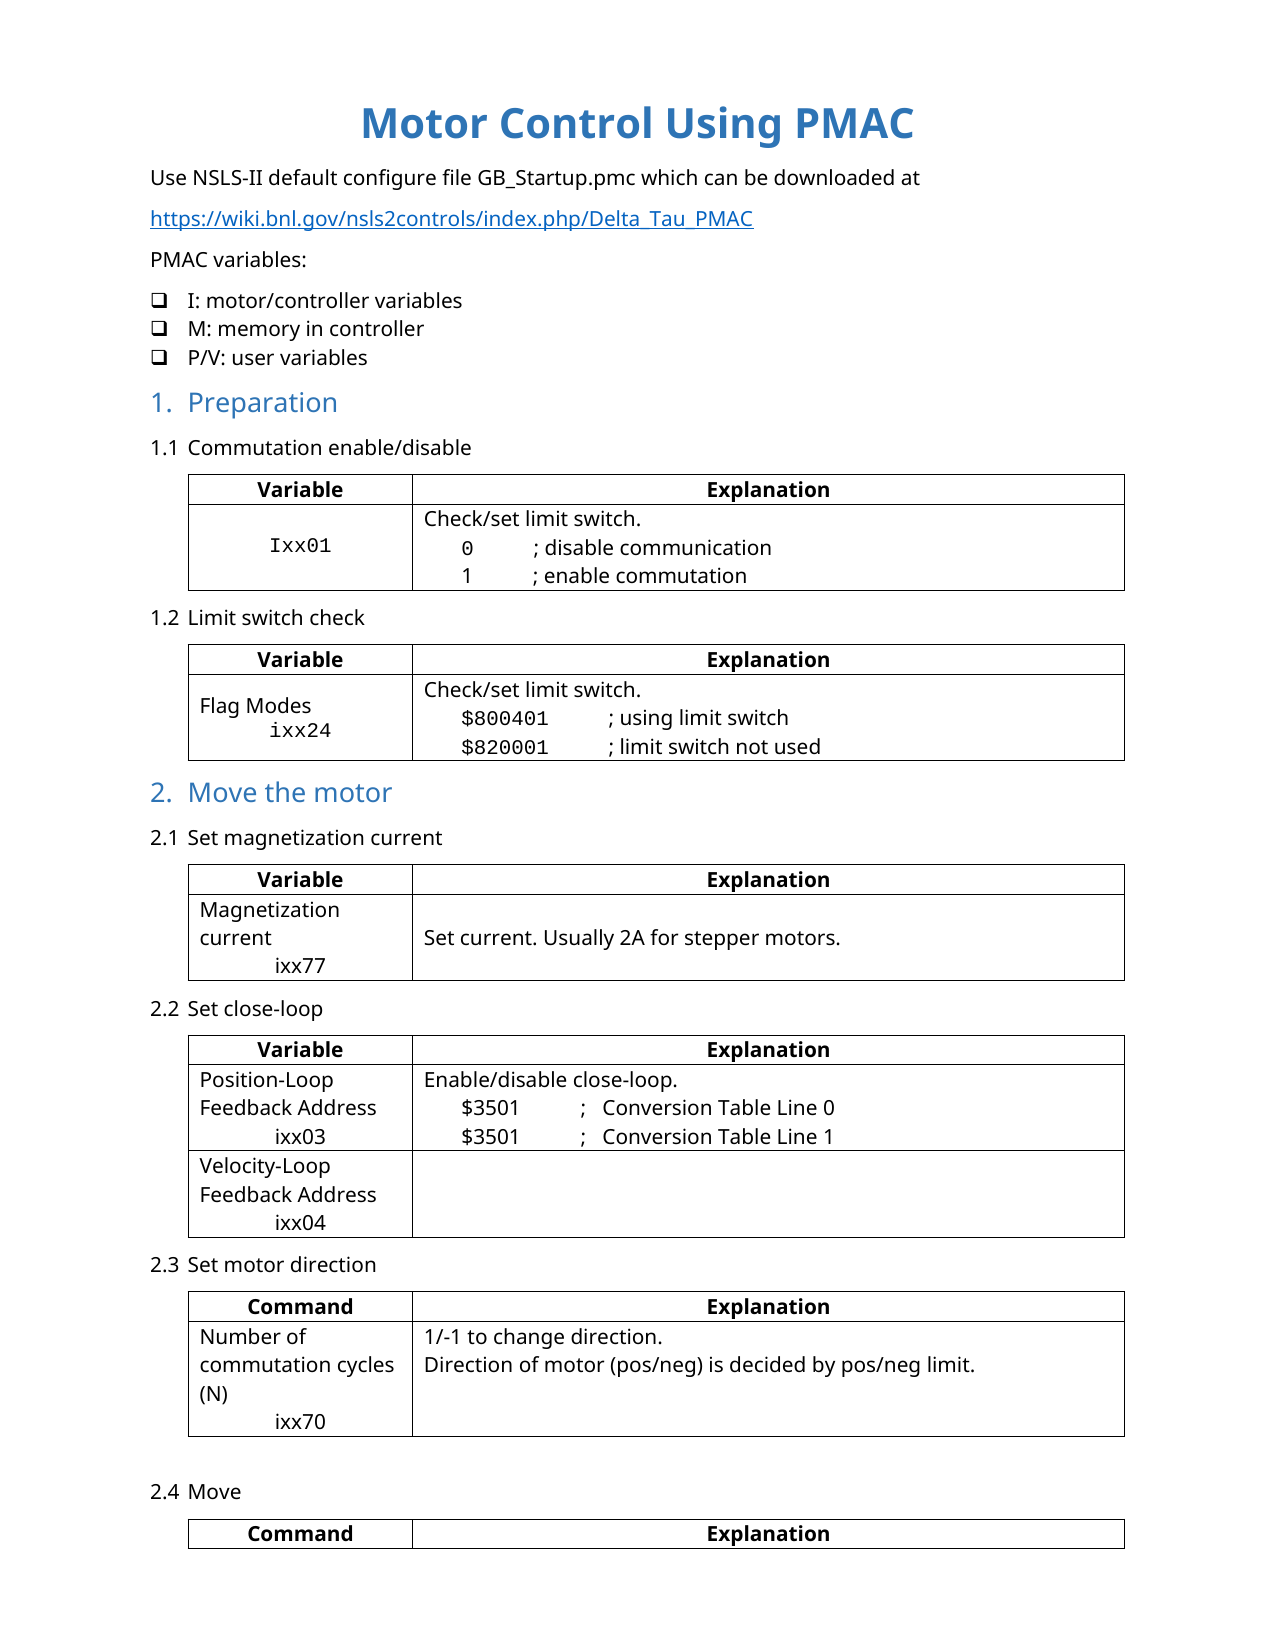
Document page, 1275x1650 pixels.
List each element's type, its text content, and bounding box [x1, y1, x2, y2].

table_cell Flag Modes ixx24 [189, 675, 412, 760]
list M: memory in controller [150, 314, 1125, 343]
list Move [150, 1477, 1125, 1506]
text https://wiki.bnl.gov/nsls2controls/index.php/Delta_Tau_PMAC [150, 204, 1125, 232]
list Set motor direction [150, 1250, 1125, 1279]
list Limit switch check [150, 603, 1125, 632]
text Use NSLS-II default configure file GB_Startup.pmc which can be downloaded at [150, 163, 1125, 191]
table_header Explanation [413, 1520, 1124, 1548]
table_header Explanation [413, 645, 1124, 674]
table_header Variable [189, 865, 412, 894]
table_cell Ixx01 [189, 505, 412, 590]
table_header Explanation [413, 475, 1124, 503]
table_header Variable [189, 645, 412, 674]
table_header Explanation [413, 1292, 1124, 1321]
table_header Variable [189, 1036, 412, 1064]
list Set close-loop [150, 994, 1125, 1022]
table_cell Position-Loop Feedback Address ixx03 [189, 1065, 412, 1150]
table_header Command [189, 1292, 412, 1321]
text PMAC variables: [150, 245, 1125, 273]
table_header Explanation [413, 865, 1124, 894]
table_cell Enable/disable close-loop. $3501 ; Conversion Table Line 0 $3501 ; Conversion Table Line 1 [413, 1065, 1124, 1150]
table_cell [413, 1151, 1124, 1237]
table_cell Check/set limit switch. 0 ; disable communication 1 ; enable commutation [413, 505, 1124, 590]
table_cell Number of commutation cycles (N) ixx70 [189, 1322, 412, 1436]
list Set magnetization current [150, 823, 1125, 852]
list I: motor/controller variables [150, 286, 1125, 314]
subtitle Motor Control Using PMAC [150, 94, 1125, 151]
table_cell Velocity-Loop Feedback Address ixx04 [189, 1151, 412, 1237]
table_header Variable [189, 475, 412, 503]
list Commutation enable/disable [150, 433, 1125, 461]
subtitle Preparation [150, 384, 1125, 421]
table_header Explanation [413, 1036, 1124, 1064]
subtitle Move the motor [150, 774, 1125, 811]
table_cell 1/-1 to change direction. Direction of motor (pos/neg) is decided by pos/neg limit. [413, 1322, 1124, 1436]
table_cell Check/set limit switch. $800401 ; using limit switch $820001 ; limit switch not used [413, 675, 1124, 760]
table_header Command [189, 1520, 412, 1548]
table_cell Magnetization current ixx77 [189, 895, 412, 980]
table_cell Set current. Usually 2A for stepper motors. [413, 895, 1124, 980]
list P/V: user variables [150, 343, 1125, 371]
